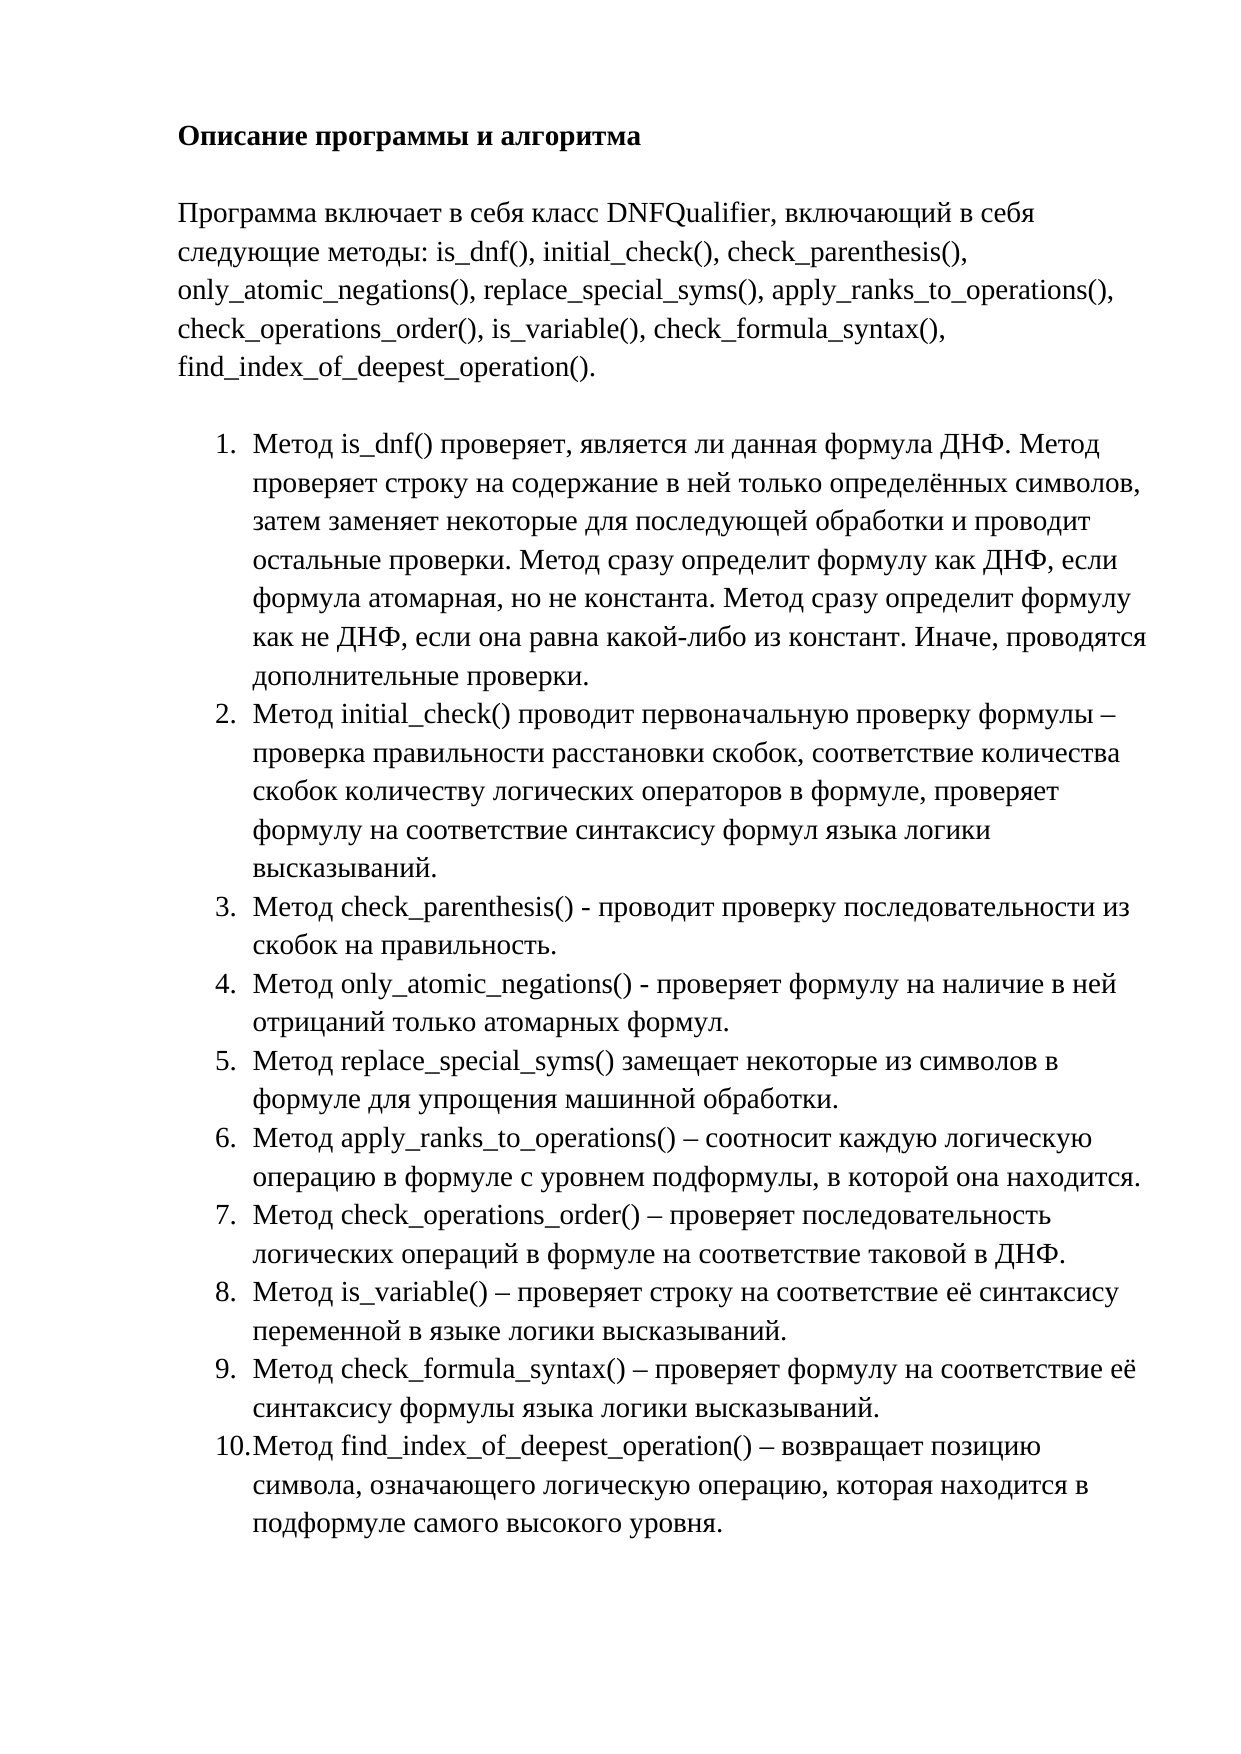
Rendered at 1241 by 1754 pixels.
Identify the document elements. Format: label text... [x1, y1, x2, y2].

list Метод is_variable() – проверяет строку на соответствие её синтаксису переменной в языке логики высказываний. [215, 1274, 1152, 1346]
list Метод check_formula_syntax() – проверяет формулу на соответствие её синтаксису формулы языка логики высказываний. [215, 1351, 1152, 1423]
list Метод apply_ranks_to_operations() – соотносит каждую логическую операцию в формуле с уровнем подформулы, в которой она находится. [215, 1120, 1152, 1192]
list Метод check_parenthesis() - проводит проверку последовательности из скобок на правильность. [215, 889, 1152, 961]
list Метод replace_special_syms() замещает некоторые из символов в формуле для упрощения машинной обработки. [215, 1043, 1152, 1115]
text check_operations_order(), is_variable(), check_formula_syntax(), find_index_of_deepest_operation(). [177, 311, 1152, 383]
list Метод check_operations_order() – проверяет последовательность логических операций в формуле на соответствие таковой в ДНФ. [215, 1197, 1152, 1269]
text Описание программы и алгоритма [177, 118, 1152, 152]
list Метод only_atomic_negations() - проверяет формулу на наличие в ней отрицаний только атомарных формул. [215, 966, 1152, 1038]
list Метод initial_check() проводит первоначальную проверку формулы – проверка правильности расстановки скобок, соответствие количества скобок количеству логических операторов в формуле, проверяет формулу на соответствие синтаксису формул языка логики высказываний. [215, 696, 1152, 884]
list Метод is_dnf() проверяет, является ли данная формула ДНФ. Метод проверяет строку на содержание в ней только определённых символов, затем заменяет некоторые для последующей обработки и проводит остальные проверки. Метод сразу определит формулу как ДНФ, если формула атомарная, но не константа. Метод сразу определит формулу как не ДНФ, если она равна какой-либо из констант. Иначе, проводятся дополнительные проверки. [215, 426, 1152, 691]
text Программа включает в себя класс DNFQualifier, включающий в себя следующие методы: is_dnf(), initial_check(), check_parenthesis(), only_atomic_negations(), replace_special_syms(), apply_ranks_to_operations(), [177, 195, 1152, 306]
list Метод find_index_of_deepest_operation() – возвращает позицию символа, означающего логическую операцию, которая находится в подформуле самого высокого уровня. [215, 1428, 1152, 1539]
